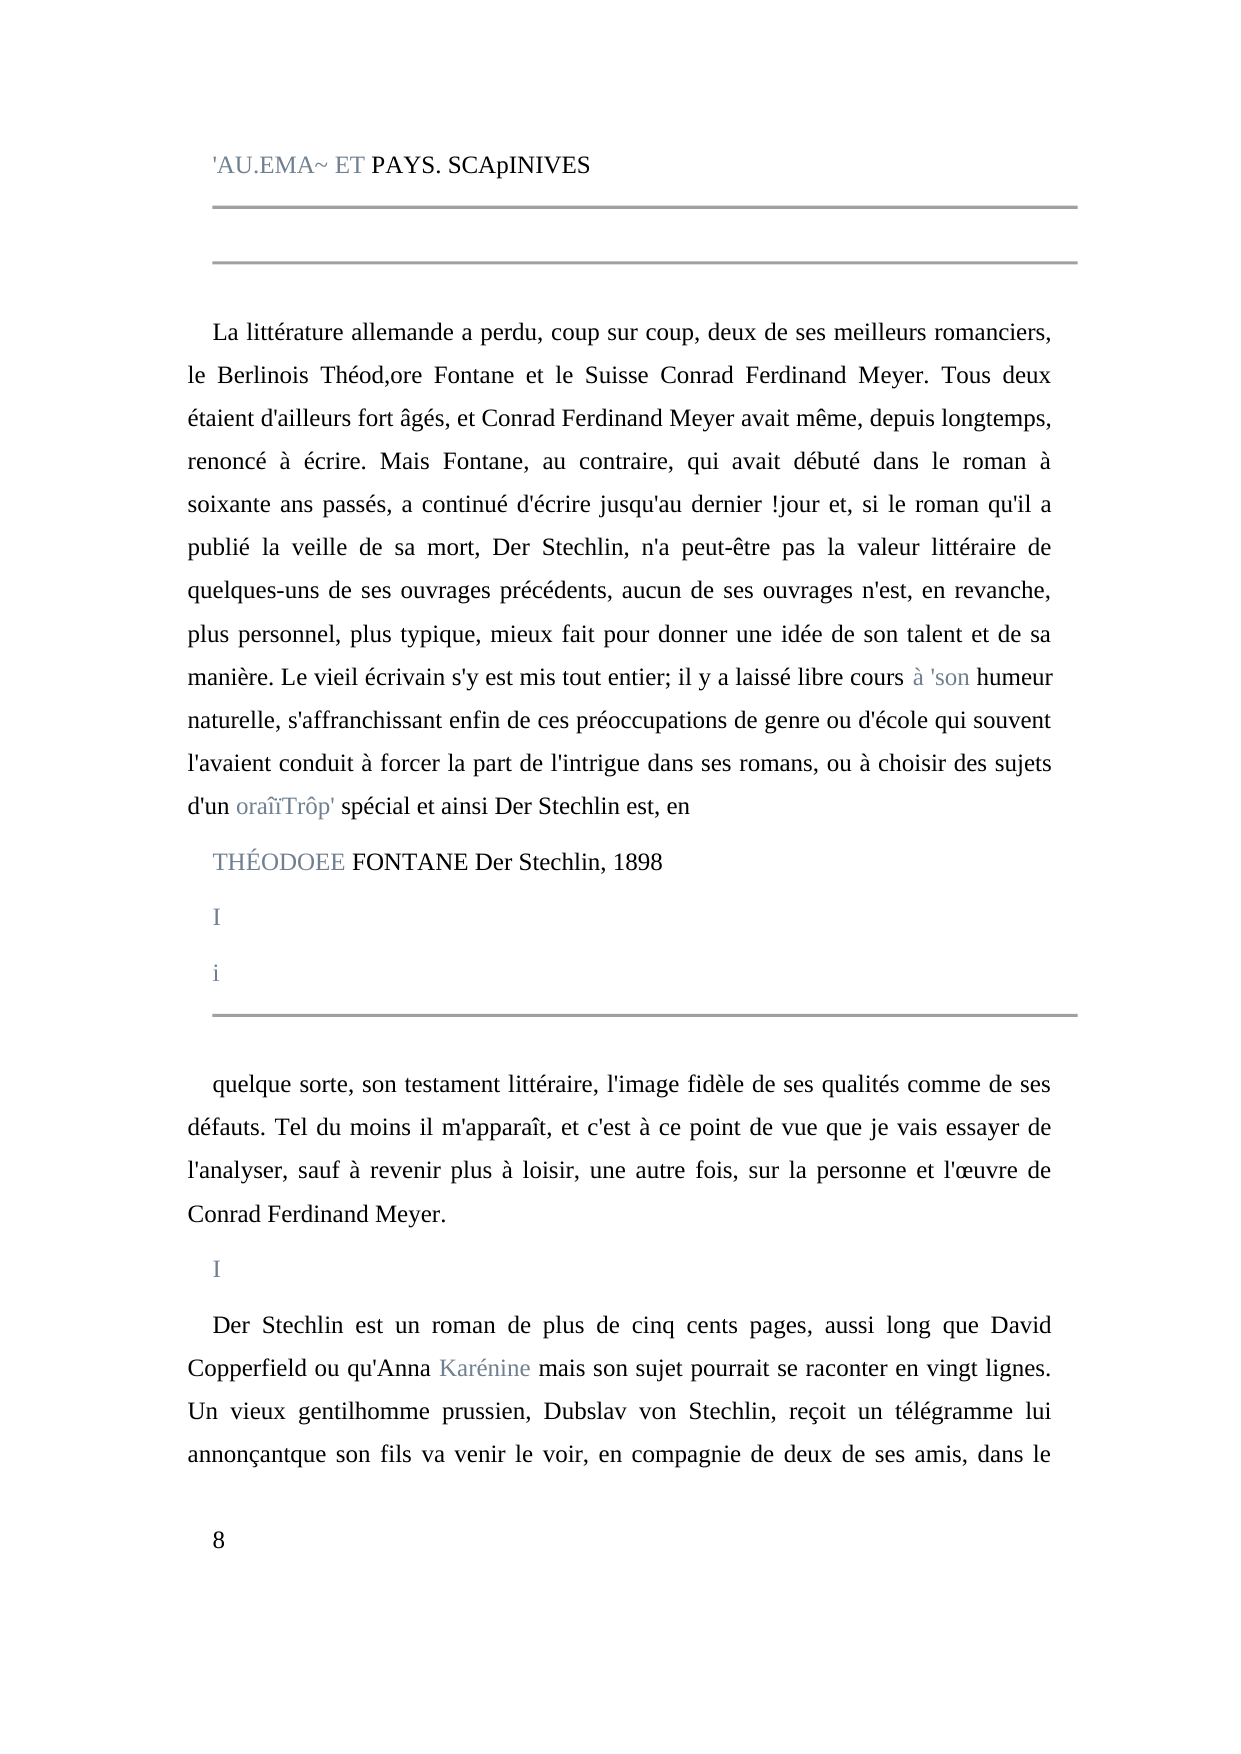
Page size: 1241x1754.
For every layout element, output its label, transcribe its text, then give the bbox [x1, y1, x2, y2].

text 'AU.EMA~ ET PAYS. SCApINIVES [187, 150, 1053, 179]
text quelque sorte, son testament littéraire, l'image fidèle de ses qualités comme de ses défauts. Tel du moins il m'apparaît, et c'est à ce point de vue que je vais essayer de l'analyser, sauf à revenir plus à loisir, une autre fois, sur la personne et l'œuvre de Conrad Ferdinand Meyer. [187, 1069, 1053, 1227]
text i [187, 958, 1053, 987]
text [187, 1310, 1053, 1468]
text THÉODOEE FONTANE Der Stechlin, 1898 [187, 847, 1053, 876]
text I [187, 1254, 1053, 1283]
text I [187, 902, 1053, 931]
text La littérature allemande a perdu, coup sur coup, deux de ses meilleurs romanciers, le Berlinois Théod,ore Fontane et le Suisse Conrad Ferdinand Meyer. Tous deux étaient d'ailleurs fort âgés, et Conrad Ferdinand Meyer avait même, depuis longtemps, renoncé à écrire. Mais Fontane, au contraire, qui avait débuté dans le roman à soixante ans passés, a continué d'écrire jusqu'au dernier !jour et, si le roman qu'il a publié la veille de sa mort, Der Stechlin, n'a peut-être pas la valeur littéraire de quelques-uns de ses ouvrages précédents, aucun de ses ouvrages n'est, en revanche, plus personnel, plus typique, mieux fait pour donner une idée de son talent et de sa manière. Le vieil écrivain s'y est mis tout entier; il y a laissé libre cours à 'son humeur naturelle, s'affranchissant enfin de ces préoccupations de genre ou d'école qui souvent l'avaient conduit à forcer la part de l'intrigue dans ses romans, ou à choisir des sujets d'un oraîïTrôp' spécial et ainsi Der Stechlin est, en [187, 317, 1053, 820]
